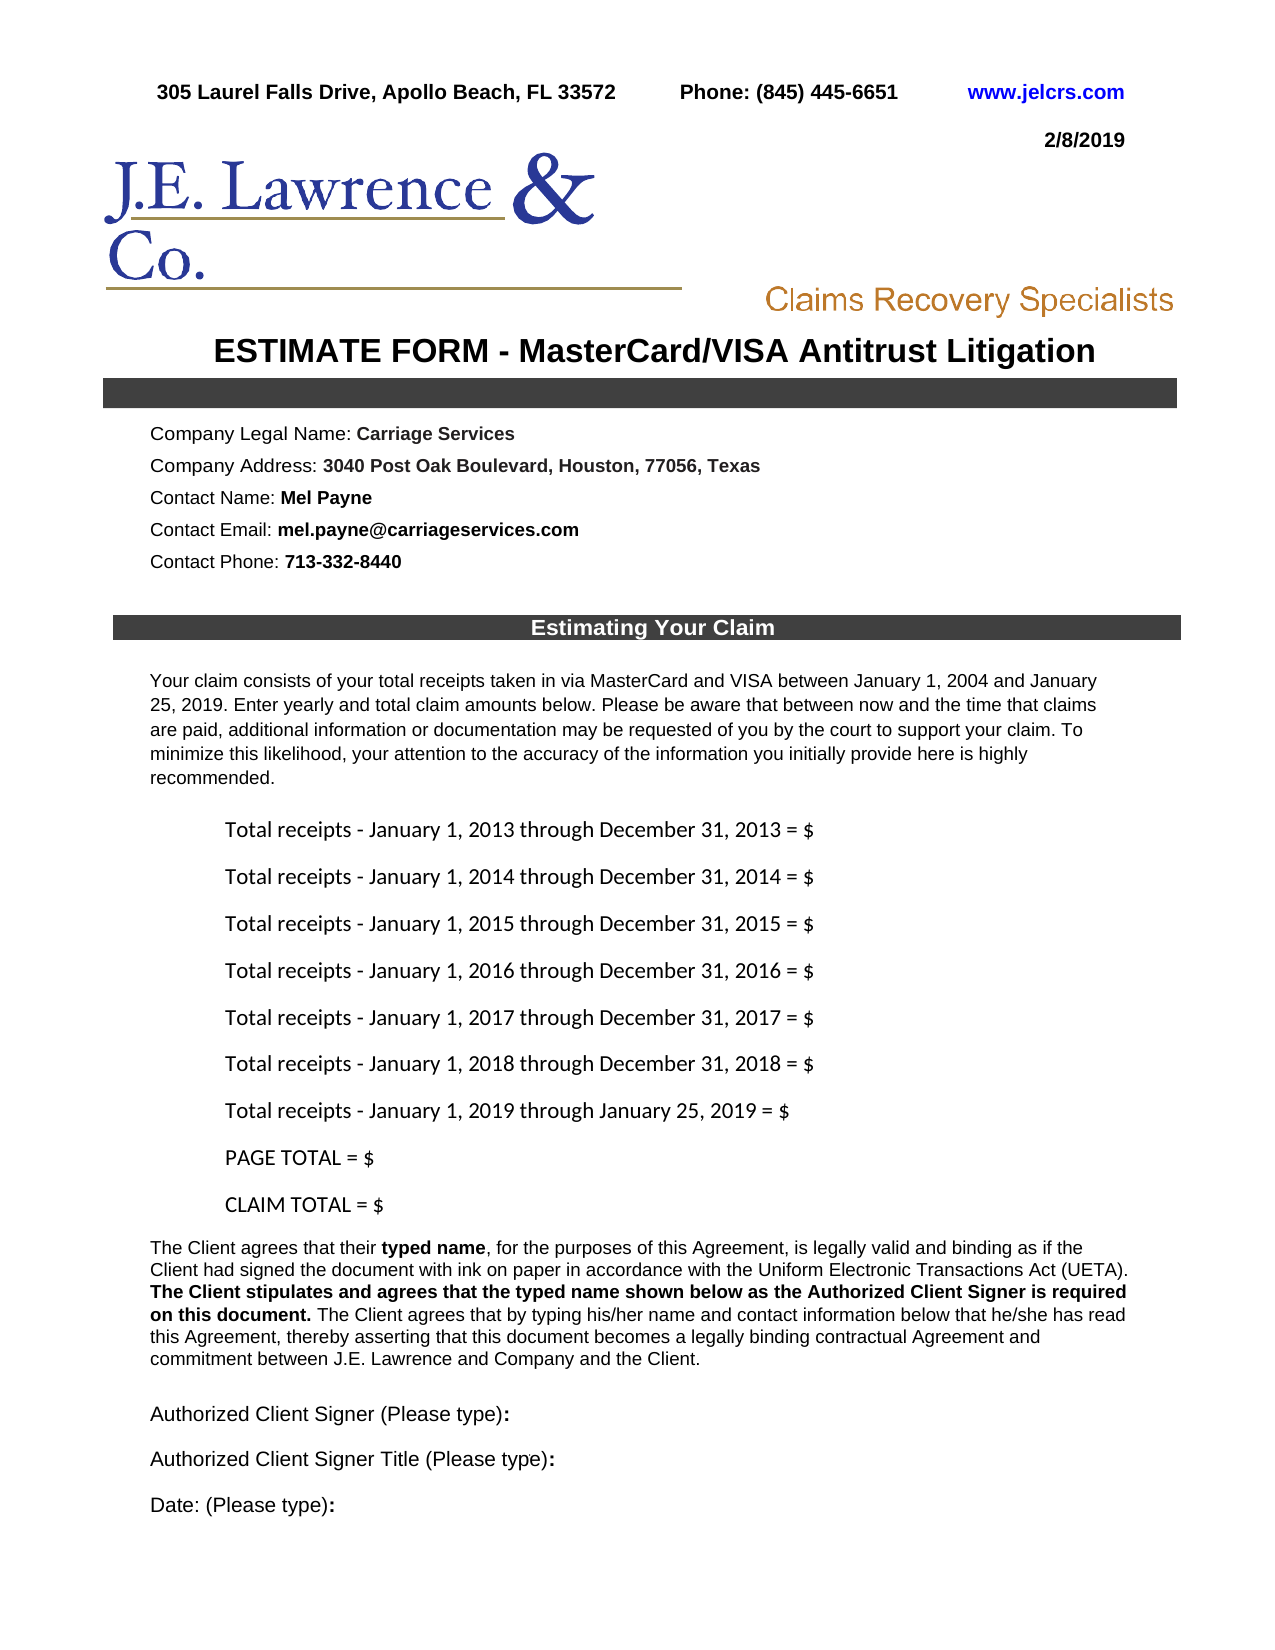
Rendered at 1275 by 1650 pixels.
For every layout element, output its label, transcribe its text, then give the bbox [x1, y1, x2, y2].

text Total receipts - January 1, 2019 through January 25, 2019 = $ [225, 1096, 1125, 1124]
text Contact Phone: 713-332-8440 [150, 551, 1125, 572]
picture [823, 293, 863, 311]
text CLAIM TOTAL = $ [225, 1190, 1125, 1218]
text Authorized Client Signer Title (Please type): [150, 1447, 1125, 1493]
text Total receipts - January 1, 2013 through December 31, 2013 = $ [225, 815, 1125, 843]
text Authorized Client Signer (Please type): [150, 1402, 1125, 1447]
picture [1020, 286, 1039, 311]
text Total receipts - January 1, 2016 through December 31, 2016 = $ [225, 956, 1125, 984]
text PAGE TOTAL = $ [225, 1143, 1125, 1171]
picture [158, 248, 190, 280]
picture [1133, 287, 1173, 311]
text Contact Name: Mel Payne [150, 486, 1125, 508]
picture [222, 161, 491, 210]
text Total receipts - January 1, 2014 through December 31, 2014 = $ [225, 862, 1125, 890]
text Company Address: 3040 Post Oak Boulevard, Houston, 77056, Texas [150, 454, 1125, 476]
text Total receipts - January 1, 2017 through December 31, 2017 = $ [225, 1003, 1125, 1031]
picture [985, 293, 1010, 318]
picture [766, 286, 788, 311]
picture [1101, 293, 1117, 311]
text Company Legal Name: Carriage Services [150, 409, 1125, 444]
text ESTIMATE FORM - MasterCard/VISA Antitrust Litigation [201, 331, 1109, 370]
picture [1042, 287, 1098, 317]
picture [796, 293, 813, 311]
text The Client agrees that their typed name, for the purposes of this Agreement, is legally valid and binding as if the Client had signed the document with ink on paper in accordance with the Uniform Electronic Transactions Act (UETA). The Client stipulates and agrees that the typed name shown below as the Authorized Client Signer is required on this document. The Client agrees that by typing his/her name and contact information below that he/she has read this Agreement, thereby asserting that this document becomes a legally binding contractual Agreement and commitment between J.E. Lawrence and Company and the Client. [150, 1237, 1134, 1369]
subtitle Estimating Your Claim [112, 614, 1191, 640]
text Total receipts - January 1, 2018 through December 31, 2018 = $ [225, 1049, 1125, 1077]
text 305 Laurel Falls Drive, Apollo Beach, FL 33572 Phone: (845) 445-6651 www.jelcrs.com 2/8/2019 [152, 56, 1125, 152]
text Your claim consists of your total receipts taken in via MasterCard and VISA between January 1, 2004 and January 25, 2019. Enter yearly and total claim amounts below. Please be aware that between now and the time that claims are paid, additional information or documentation may be requested of you by the court to support your claim. To minimize this likelihood, your attention to the accuracy of the information you initially provide here is highly recommended. [149, 670, 1125, 788]
text Contact Email: mel.payne@carriageservices.com [150, 518, 1125, 540]
text Date: (Please type): [150, 1493, 1125, 1517]
text Total receipts - January 1, 2015 through December 31, 2015 = $ [225, 909, 1125, 937]
